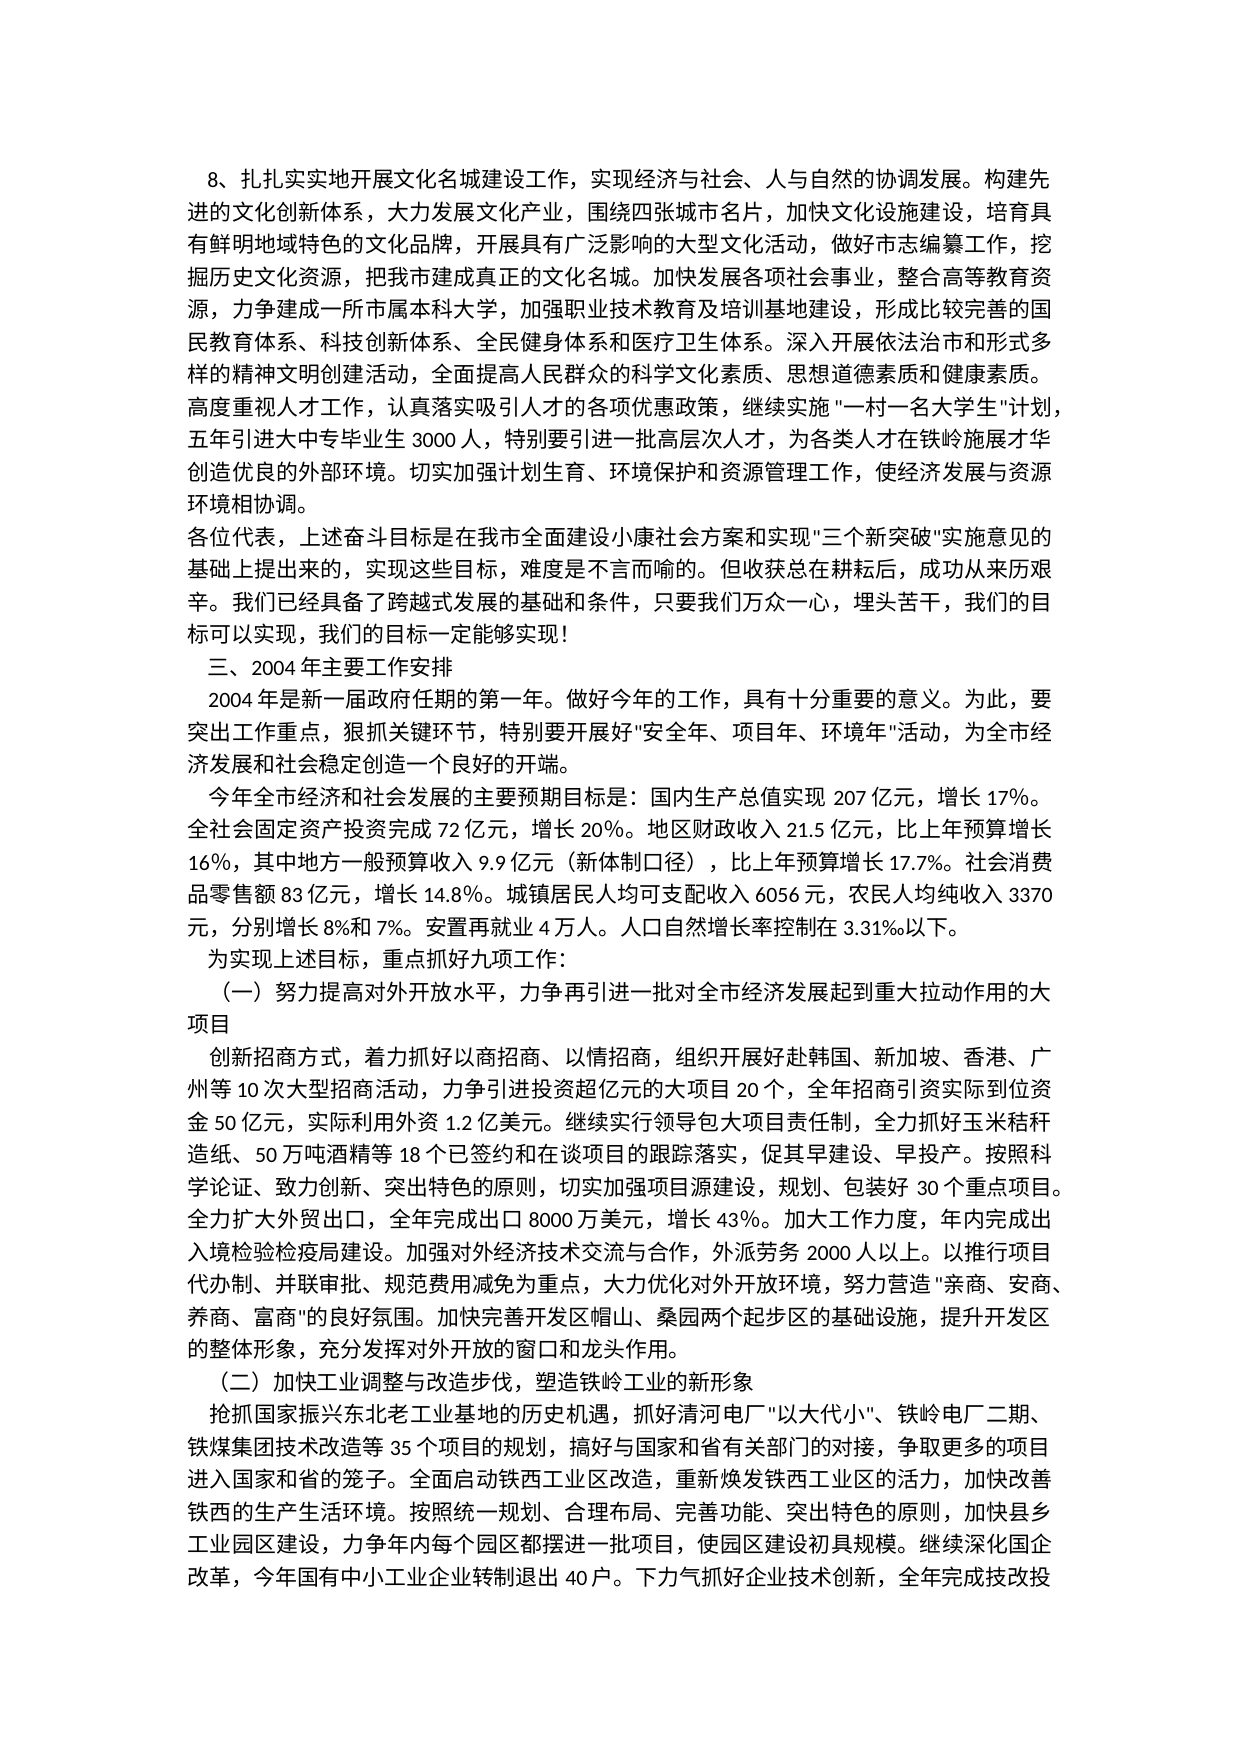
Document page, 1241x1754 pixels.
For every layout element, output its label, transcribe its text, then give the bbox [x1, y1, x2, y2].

text （一）努力提高对外开放水平，力争再引进一批对全市经济发展起到重大拉动作用的大项目 [187, 974, 1053, 1039]
text 创新招商方式，着力抓好以商招商、以情招商，组织开展好赴韩国、新加坡、香港、广州等10次大型招商活动，力争引进投资超亿元的大项目20个，全年招商引资实际到位资金50亿元，实际利用外资1.2亿美元。继续实行领导包大项目责任制，全力抓好玉米秸秆造纸、50万吨酒精等18个已签约和在谈项目的跟踪落实，促其早建设、早投产。按照科学论证、致力创新、突出特色的原则，切实加强项目源建设，规划、包装好30个重点项目。全力扩大外贸出口，全年完成出口8000万美元，增长43％。加大工作力度，年内完成出入境检验检疫局建设。加强对外经济技术交流与合作，外派劳务2000人以上。以推行项目代办制、并联审批、规范费用减免为重点，大力优化对外开放环境，努力营造"亲商、安商、养商、富商"的良好氛围。加快完善开发区帽山、桑园两个起步区的基础设施，提升开发区的整体形象，充分发挥对外开放的窗口和龙头作用。 [187, 1039, 1053, 1364]
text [187, 1397, 1053, 1592]
text 为实现上述目标，重点抓好九项工作： [187, 942, 1053, 974]
text 8、扎扎实实地开展文化名城建设工作，实现经济与社会、人与自然的协调发展。构建先进的文化创新体系，大力发展文化产业，围绕四张城市名片，加快文化设施建设，培育具有鲜明地域特色的文化品牌，开展具有广泛影响的大型文化活动，做好市志编纂工作，挖掘历史文化资源，把我市建成真正的文化名城。加快发展各项社会事业，整合高等教育资源，力争建成一所市属本科大学，加强职业技术教育及培训基地建设，形成比较完善的国民教育体系、科技创新体系、全民健身体系和医疗卫生体系。深入开展依法治市和形式多样的精神文明创建活动，全面提高人民群众的科学文化素质、思想道德素质和健康素质。高度重视人才工作，认真落实吸引人才的各项优惠政策，继续实施"一村一名大学生"计划，五年引进大中专毕业生3000人，特别要引进一批高层次人才，为各类人才在铁岭施展才华创造优良的外部环境。切实加强计划生育、环境保护和资源管理工作，使经济发展与资源环境相协调。 [187, 162, 1053, 519]
text （二）加快工业调整与改造步伐，塑造铁岭工业的新形象 [187, 1364, 1053, 1397]
text 三、2004年主要工作安排 [187, 649, 1053, 682]
text 今年全市经济和社会发展的主要预期目标是：国内生产总值实现207亿元，增长17％。全社会固定资产投资完成72亿元，增长20％。地区财政收入21.5亿元，比上年预算增长16％，其中地方一般预算收入9.9亿元（新体制口径），比上年预算增长17.7%。社会消费品零售额83亿元，增长14.8％。城镇居民人均可支配收入6056元，农民人均纯收入3370元，分别增长8%和7%。安置再就业4万人。人口自然增长率控制在3.31‰以下。 [187, 779, 1053, 942]
text 各位代表，上述奋斗目标是在我市全面建设小康社会方案和实现"三个新突破"实施意见的基础上提出来的，实现这些目标，难度是不言而喻的。但收获总在耕耘后，成功从来历艰辛。我们已经具备了跨越式发展的基础和条件，只要我们万众一心，埋头苦干，我们的目标可以实现，我们的目标一定能够实现！ [187, 519, 1053, 649]
text 2004年是新一届政府任期的第一年。做好今年的工作，具有十分重要的意义。为此，要突出工作重点，狠抓关键环节，特别要开展好"安全年、项目年、环境年"活动，为全市经济发展和社会稳定创造一个良好的开端。 [187, 682, 1053, 779]
